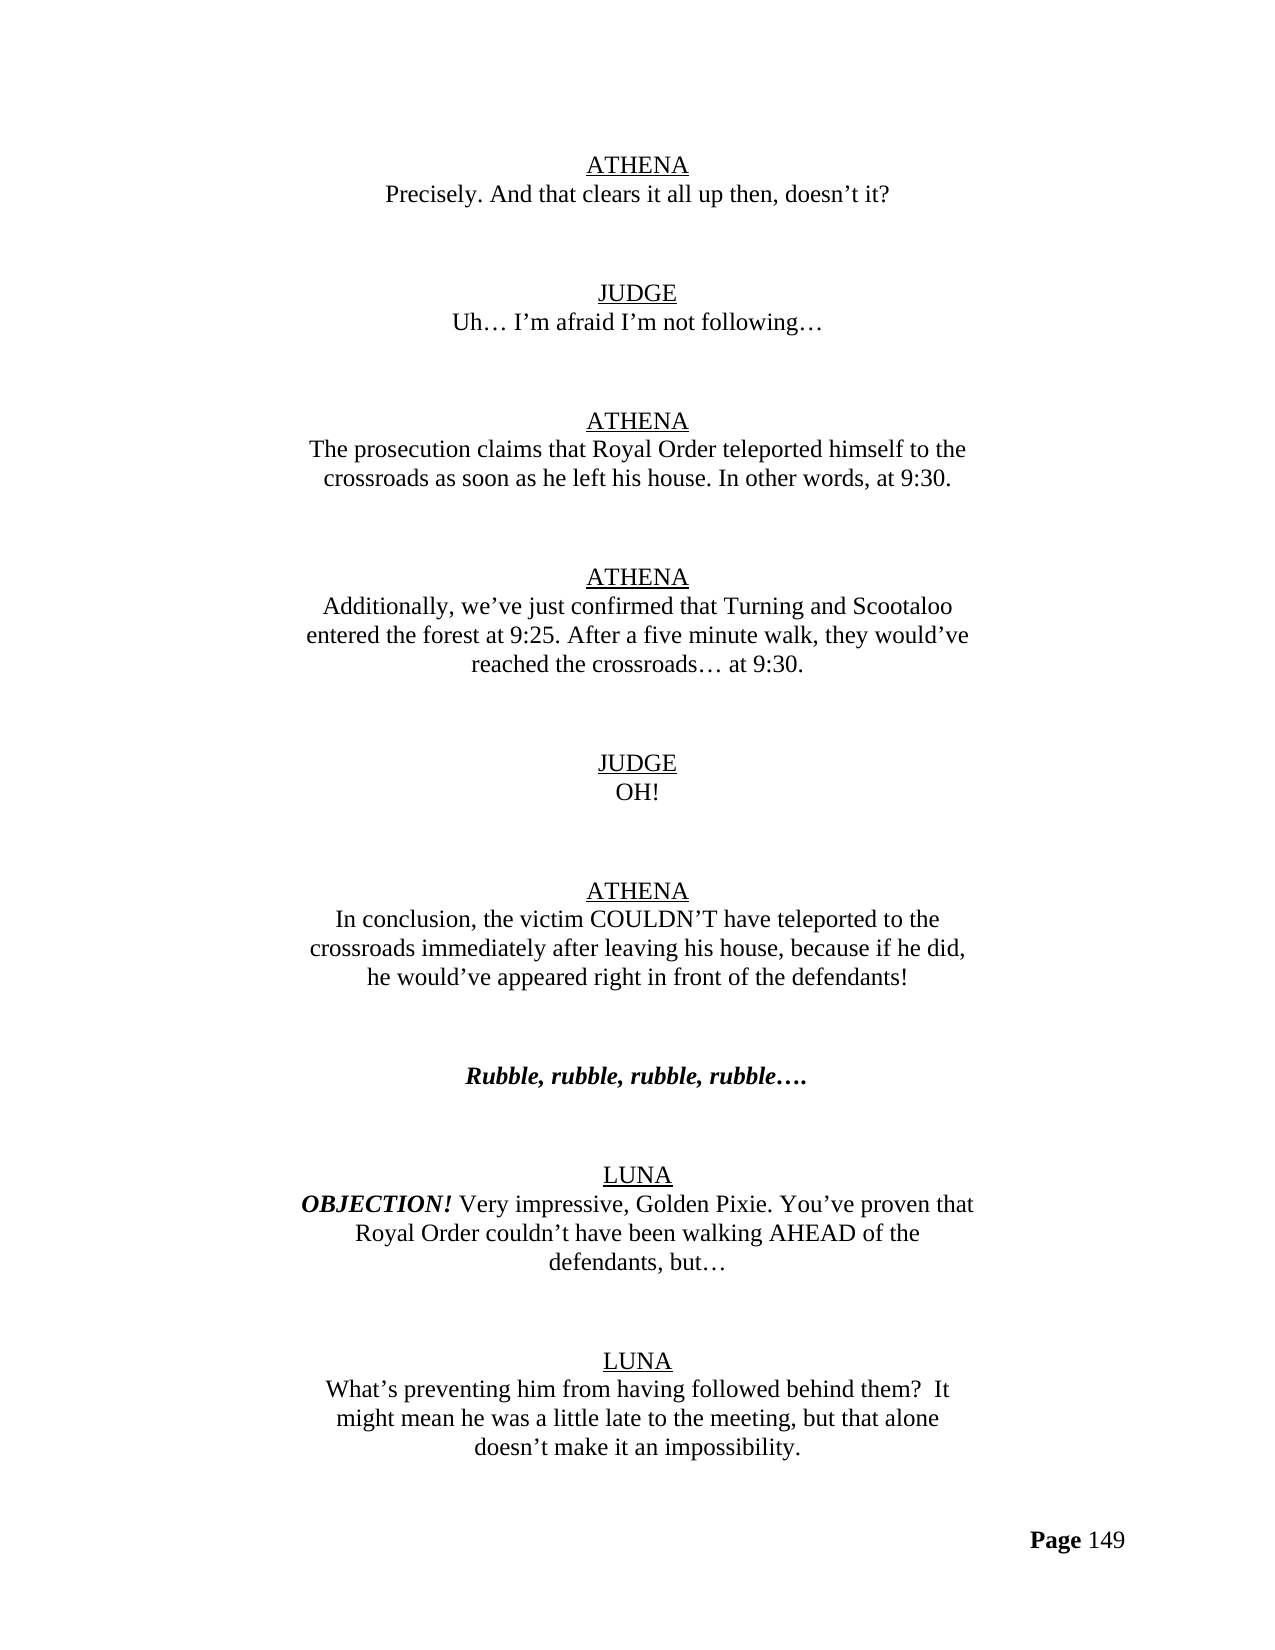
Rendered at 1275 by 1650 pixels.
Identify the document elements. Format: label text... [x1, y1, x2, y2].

text LUNA OBJECTION! Very impressive, Golden Pixie. You’ve proven that Royal Order couldn’t have been walking AHEAD of the defendants, but… [300, 1160, 975, 1275]
text ATHENA Precisely. And that clears it all up then, doesn’t it? [300, 150, 975, 207]
text JUDGE Uh… I’m afraid I’m not following… [300, 278, 975, 335]
text JUDGE OH! [300, 748, 975, 805]
text ATHENA Additionally, we’ve just confirmed that Turning and Scootaloo entered the forest at 9:25. After a five minute walk, they would’ve reached the crossroads… at 9:30. [300, 562, 975, 677]
text ATHENA In conclusion, the victim COULDN’T have teleported to the crossroads immediately after leaving his house, because if he did, he would’ve appeared right in front of the defendants! [300, 876, 975, 991]
text Rubble, rubble, rubble, rubble…. [300, 1061, 975, 1090]
text ATHENA The prosecution claims that Royal Order teleported himself to the crossroads as soon as he left his house. In other words, at 9:30. [300, 406, 975, 492]
text LUNA What’s preventing him from having followed behind them? It might mean he was a little late to the meeting, but that alone doesn’t make it an impossibility. [300, 1346, 975, 1461]
